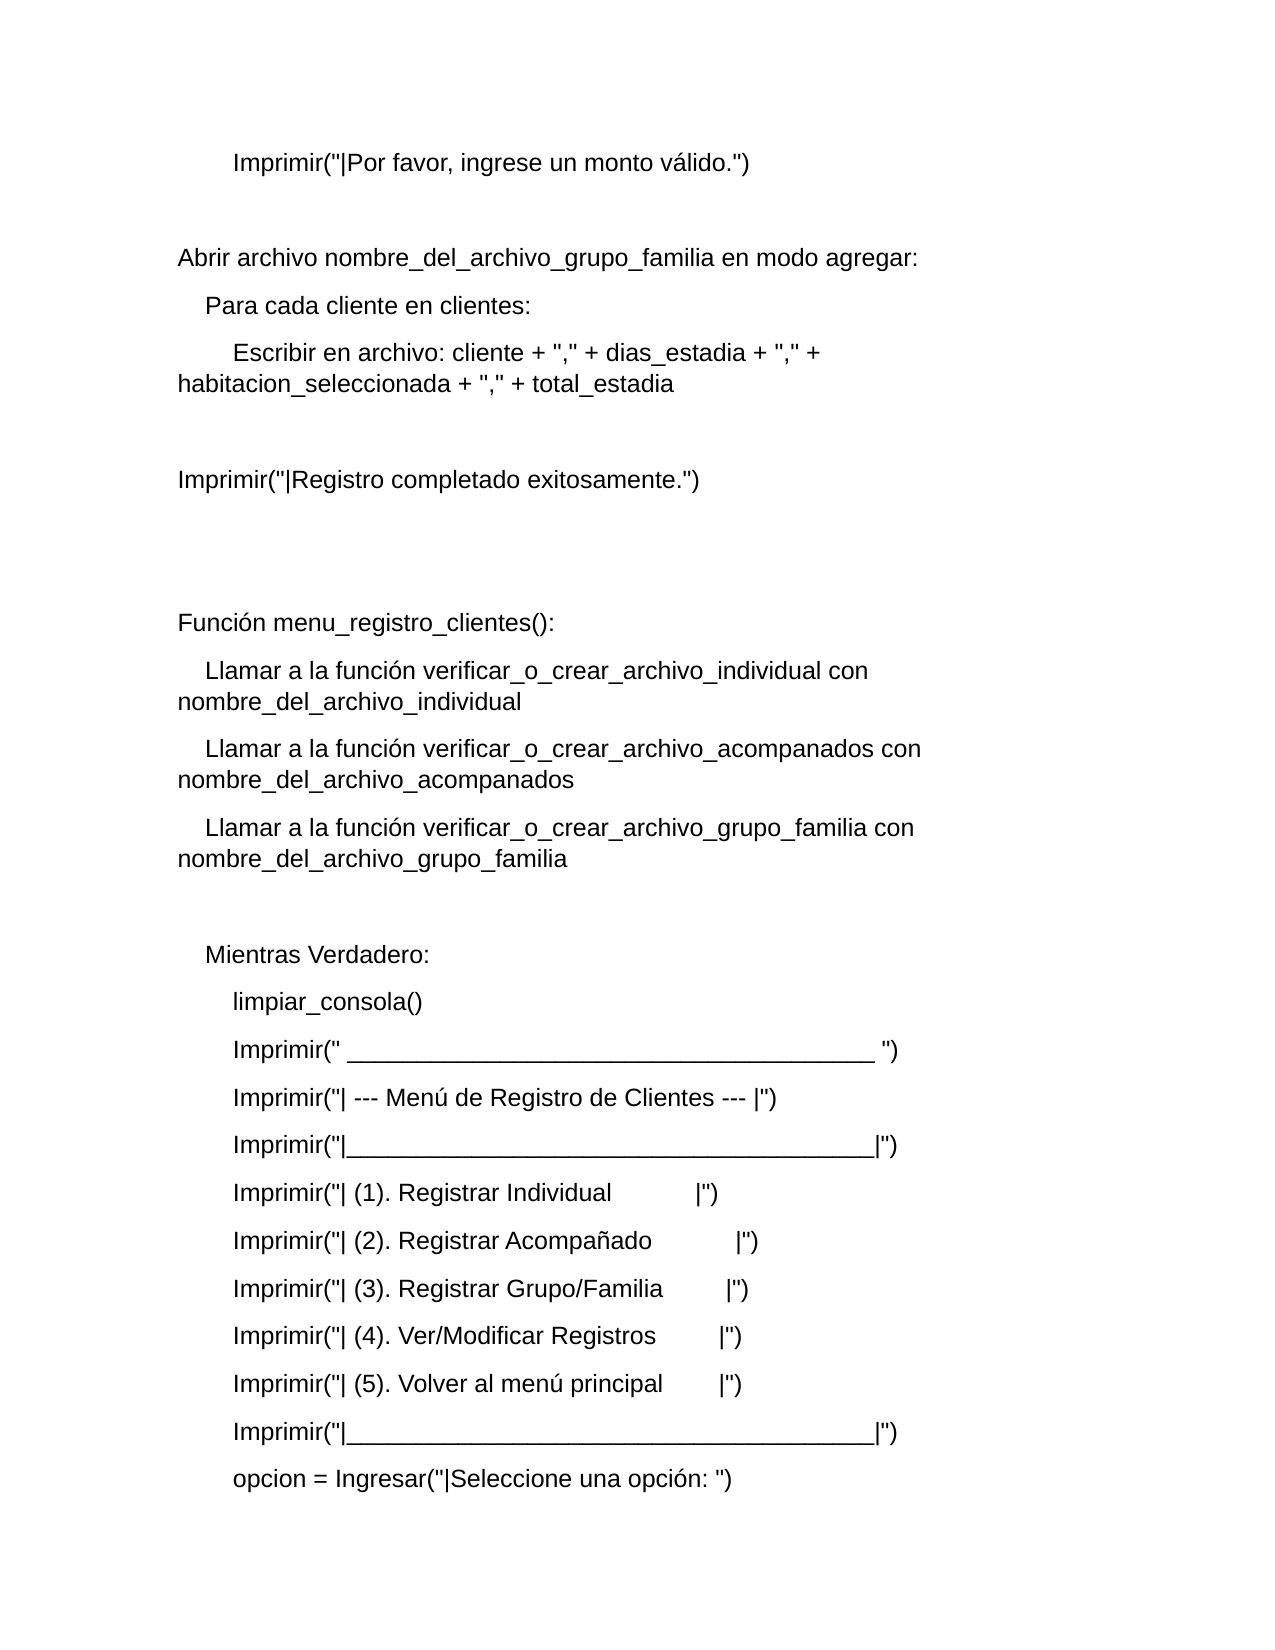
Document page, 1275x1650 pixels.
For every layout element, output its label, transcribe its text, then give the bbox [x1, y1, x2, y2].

text Imprimir("|Por favor, ingrese un monto válido.") [177, 148, 1098, 176]
text Imprimir("|______________________________________|") [177, 1417, 1098, 1446]
text Imprimir("| (1). Registrar Individual |") [177, 1178, 1098, 1207]
text Abrir archivo nombre_del_archivo_grupo_familia en modo agregar: [177, 243, 1098, 272]
text Imprimir("|______________________________________|") [177, 1131, 1098, 1159]
text Imprimir("| (5). Volver al menú principal |") [177, 1369, 1098, 1398]
text Imprimir(" ______________________________________ ") [177, 1035, 1098, 1064]
text Mientras Verdadero: [177, 940, 1098, 968]
text Imprimir("| (4). Ver/Modificar Registros |") [177, 1321, 1098, 1350]
text opcion = Ingresar("|Seleccione una opción: ") [177, 1464, 1098, 1493]
text Llamar a la función verificar_o_crear_archivo_grupo_familia con nombre_del_archivo_grupo_familia [177, 813, 1098, 873]
text Llamar a la función verificar_o_crear_archivo_individual con nombre_del_archivo_individual [177, 656, 1098, 716]
text Función menu_registro_clientes(): [177, 608, 1098, 637]
text Para cada cliente en clientes: [177, 291, 1098, 319]
text Imprimir("| (2). Registrar Acompañado |") [177, 1226, 1098, 1255]
text Escribir en archivo: cliente + "," + dias_estadia + "," + habitacion_seleccionada + "," + total_estadia [177, 338, 1098, 398]
text limpiar_consola() [177, 987, 1098, 1016]
text Imprimir("|Registro completado exitosamente.") [177, 465, 1098, 494]
text Llamar a la función verificar_o_crear_archivo_acompanados con nombre_del_archivo_acompanados [177, 734, 1098, 794]
text Imprimir("| (3). Registrar Grupo/Familia |") [177, 1274, 1098, 1302]
text Imprimir("| --- Menú de Registro de Clientes --- |") [177, 1083, 1098, 1112]
